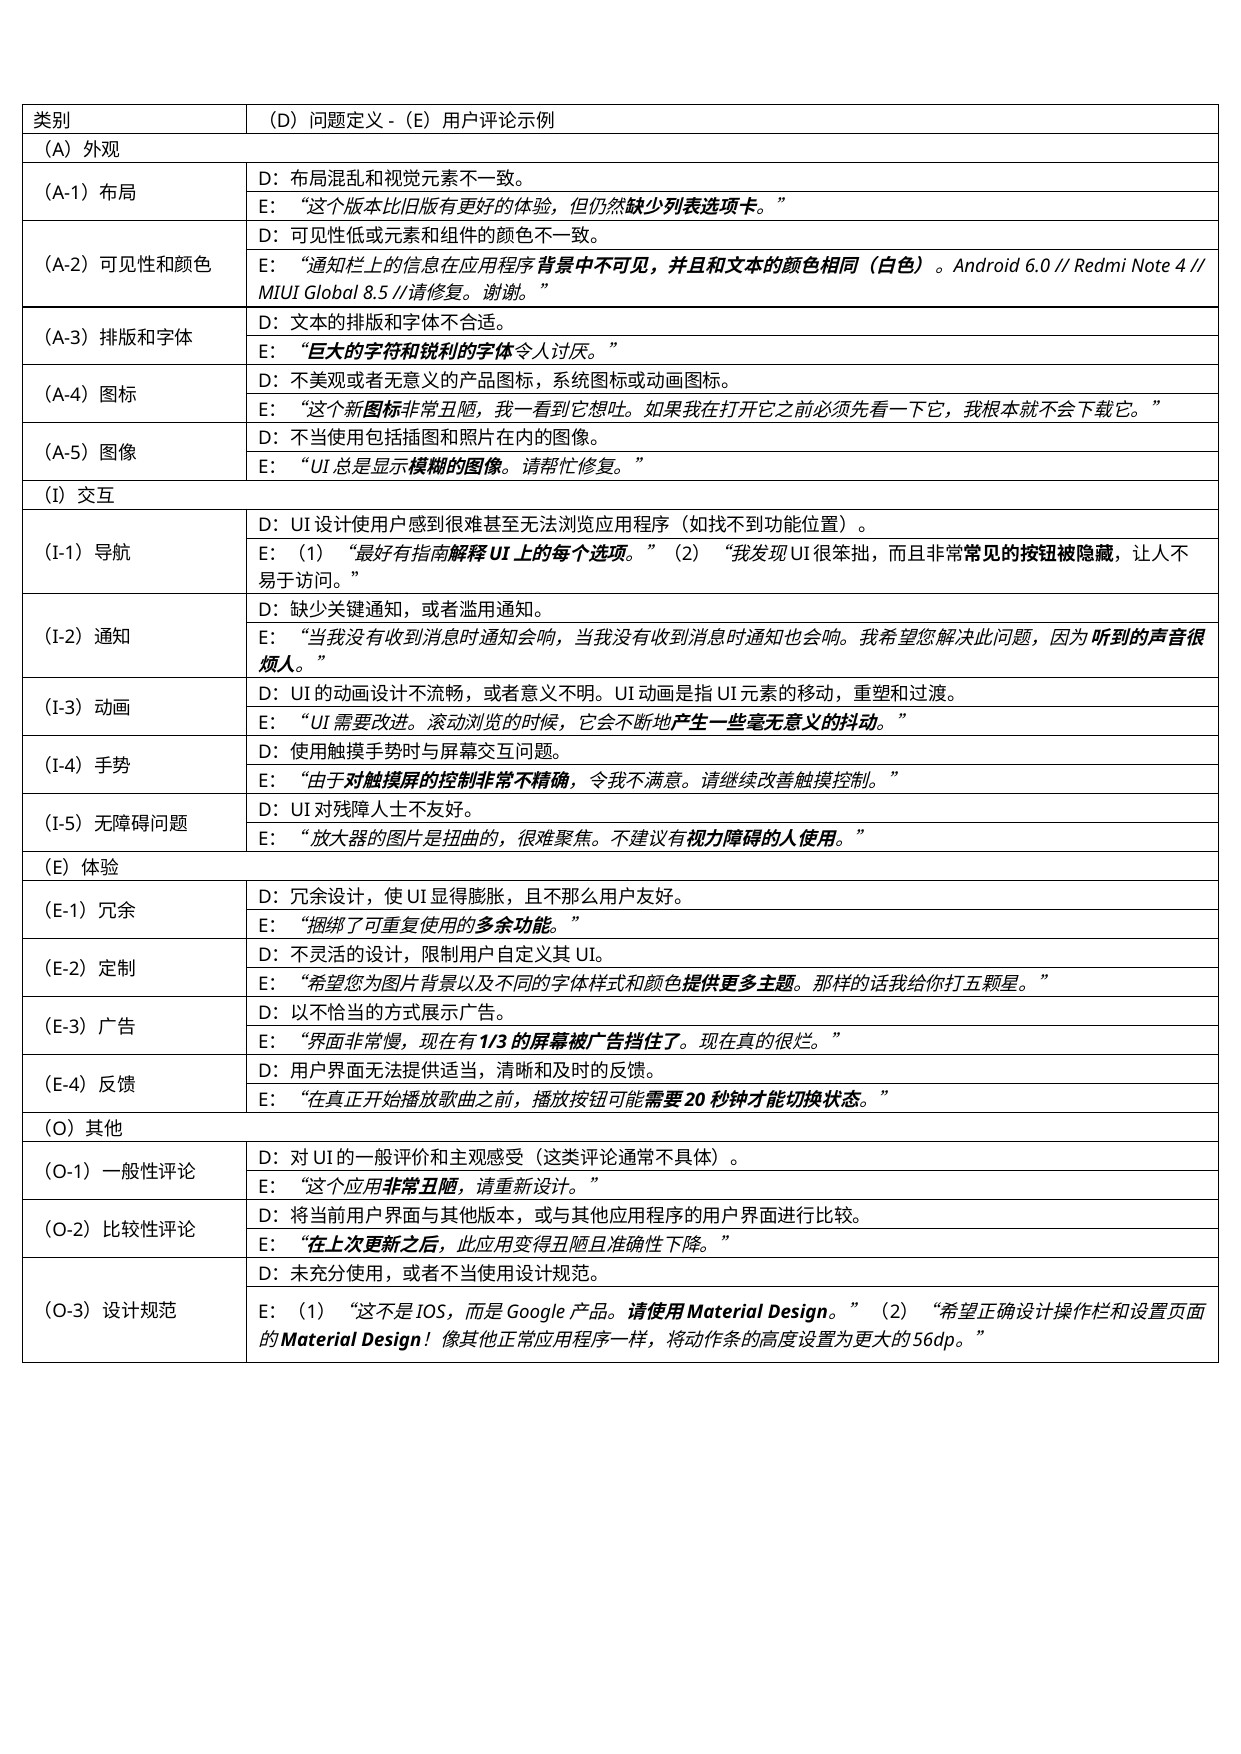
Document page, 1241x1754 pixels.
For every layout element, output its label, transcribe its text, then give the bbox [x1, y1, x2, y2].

table_cell D：UI设计使用户感到很难甚至无法浏览应用程序（如找不到功能位置）。 [247, 510, 1218, 537]
table_cell （E-2）定制 [23, 939, 246, 996]
table_cell E：“这个新图标非常丑陋，我一看到它想吐。如果我在打开它之前必须先看一下它，我根本就不会下载它。” [247, 394, 1218, 422]
table_cell （I-3）动画 [23, 678, 246, 735]
table_cell D：UI对残障人士不友好。 [247, 794, 1218, 822]
table_cell （A）外观 [23, 134, 1218, 162]
table_cell E：“巨大的字符和锐利的字体令人讨厌。” [247, 336, 1218, 364]
table_header 类别 [23, 105, 246, 133]
table_cell E：“希望您为图片背景以及不同的字体样式和颜色提供更多主题。那样的话我给你打五颗星。” [247, 968, 1218, 996]
table_cell E：“这个应用非常丑陋，请重新设计。” [247, 1171, 1218, 1199]
table_cell （A-4）图标 [23, 365, 246, 422]
table_cell D：UI的动画设计不流畅，或者意义不明。UI动画是指UI元素的移动，重塑和过渡。 [247, 678, 1218, 706]
table_cell （A-5）图像 [23, 423, 246, 479]
table_cell （E-3）广告 [23, 997, 246, 1054]
table_cell E：“当我没有收到消息时通知会响，当我没有收到消息时通知也会响。我希望您解决此问题，因为听到的声音很烦人。” [247, 623, 1218, 677]
table_cell D：缺少关键通知，或者滥用通知。 [247, 594, 1218, 622]
table_cell （A-1）布局 [23, 163, 246, 220]
table_cell E：“ 放大器的图片是扭曲的，很难聚焦。不建议有视力障碍的人使用。” [247, 823, 1218, 851]
table_cell E：（1）“最好有指南解释UI上的每个选项。”（2）“我发现UI很笨拙，而且非常常见的按钮被隐藏，让人不易于访问。” [247, 539, 1218, 593]
table_cell D：不当使用包括插图和照片在内的图像。 [247, 423, 1218, 451]
table_cell D：文本的排版和字体不合适。 [247, 308, 1218, 335]
table_cell E：“在上次更新之后，此应用变得丑陋且准确性下降。” [247, 1229, 1218, 1257]
table_cell （O-1）一般性评论 [23, 1142, 246, 1199]
table_cell D：不灵活的设计，限制用户自定义其UI。 [247, 939, 1218, 967]
table_cell D：用户界面无法提供适当，清晰和及时的反馈。 [247, 1055, 1218, 1083]
table_cell （E-4）反馈 [23, 1055, 246, 1112]
table_cell （I-4）手势 [23, 736, 246, 793]
table_cell （I）交互 [23, 481, 1218, 508]
table_cell E：“界面非常慢，现在有1/3的屏幕被广告挡住了。现在真的很烂。” [247, 1026, 1218, 1054]
table_cell D：将当前用户界面与其他版本，或与其他应用程序的用户界面进行比较。 [247, 1200, 1218, 1228]
table_cell E：“ UI总是显示模糊的图像。请帮忙修复。” [247, 452, 1218, 479]
table_cell （O-2）比较性评论 [23, 1200, 246, 1257]
table_cell E：“在真正开始播放歌曲之前，播放按钮可能需要20秒钟才能切换状态。” [247, 1084, 1218, 1112]
table_cell D：不美观或者无意义的产品图标，系统图标或动画图标。 [247, 365, 1218, 393]
table_cell （I-1）导航 [23, 510, 246, 593]
table_cell D：未充分使用，或者不当使用设计规范。 [247, 1258, 1218, 1286]
table_cell D：可见性低或元素和组件的颜色不一致。 [247, 221, 1218, 249]
table_cell （O）其他 [23, 1113, 1218, 1141]
table_cell （I-5）无障碍问题 [23, 794, 246, 851]
table_cell E：“捆绑了可重复使用的多余功能。” [247, 910, 1218, 938]
table_cell D：使用触摸手势时与屏幕交互问题。 [247, 736, 1218, 764]
table_cell （I-2）通知 [23, 594, 246, 677]
table_cell （O-3）设计规范 [23, 1258, 246, 1362]
table_cell D：对UI的一般评价和主观感受（这类评论通常不具体）。 [247, 1142, 1218, 1170]
table_cell E：（1）“这不是IOS，而是Google产品。请使用Material Design。” （2）“希望正确设计操作栏和设置页面的Material Design！像其他正常应用程序一样，将动作条的高度设置为更大的56dp。” [247, 1287, 1218, 1362]
table_cell D：冗余设计，使UI显得膨胀，且不那么用户友好。 [247, 881, 1218, 909]
table_cell E：“由于对触摸屏的控制非常不精确，令我不满意。请继续改善触摸控制。” [247, 765, 1218, 793]
table_header （D）问题定义 -（E）用户评论示例 [247, 105, 1218, 133]
table_cell （A-2）可见性和颜色 [23, 221, 246, 306]
table_cell （A-3）排版和字体 [23, 308, 246, 364]
table_cell （E-1）冗余 [23, 881, 246, 938]
table_cell D：以不恰当的方式展示广告。 [247, 997, 1218, 1025]
table_cell E：“通知栏上的信息在应用程序背景中不可见，并且和文本的颜色相同（白色）。Android 6.0 // Redmi Note 4 // MIUI Global 8.5 //请修复。谢谢。” [247, 250, 1218, 306]
table_cell （E）体验 [23, 852, 1218, 880]
table_cell D：布局混乱和视觉元素不一致。 [247, 163, 1218, 191]
table_cell E：“ UI需要改进。滚动浏览的时候，它会不断地产生一些毫无意义的抖动。” [247, 707, 1218, 735]
table_cell E：“这个版本比旧版有更好的体验，但仍然缺少列表选项卡。” [247, 192, 1218, 220]
